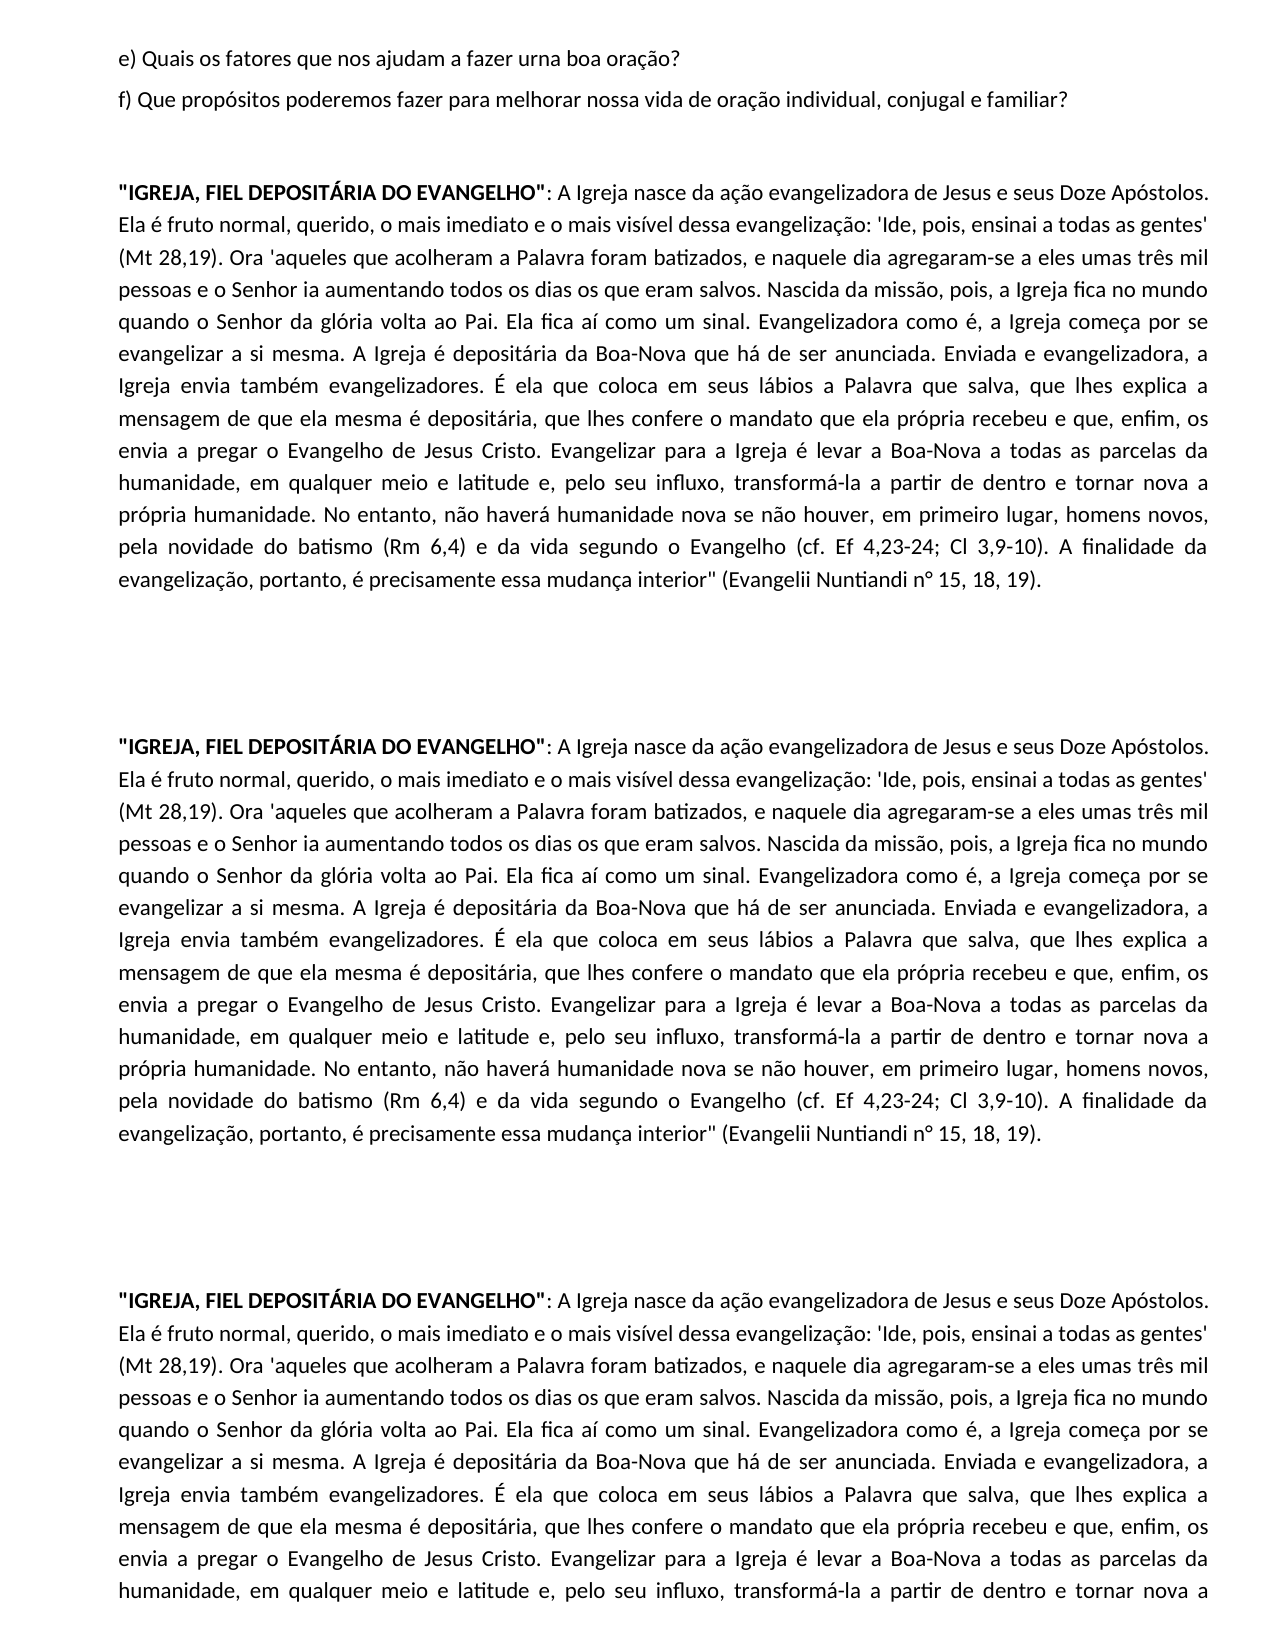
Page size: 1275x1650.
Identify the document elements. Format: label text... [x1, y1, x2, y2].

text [118, 1287, 1211, 1604]
text f) Que propósitos poderemos fazer para melhorar nossa vida de oração individual, conjugal e familiar? [118, 85, 1211, 113]
text e) Quais os fatores que nos ajudam a fazer urna boa oração? [118, 44, 1211, 72]
